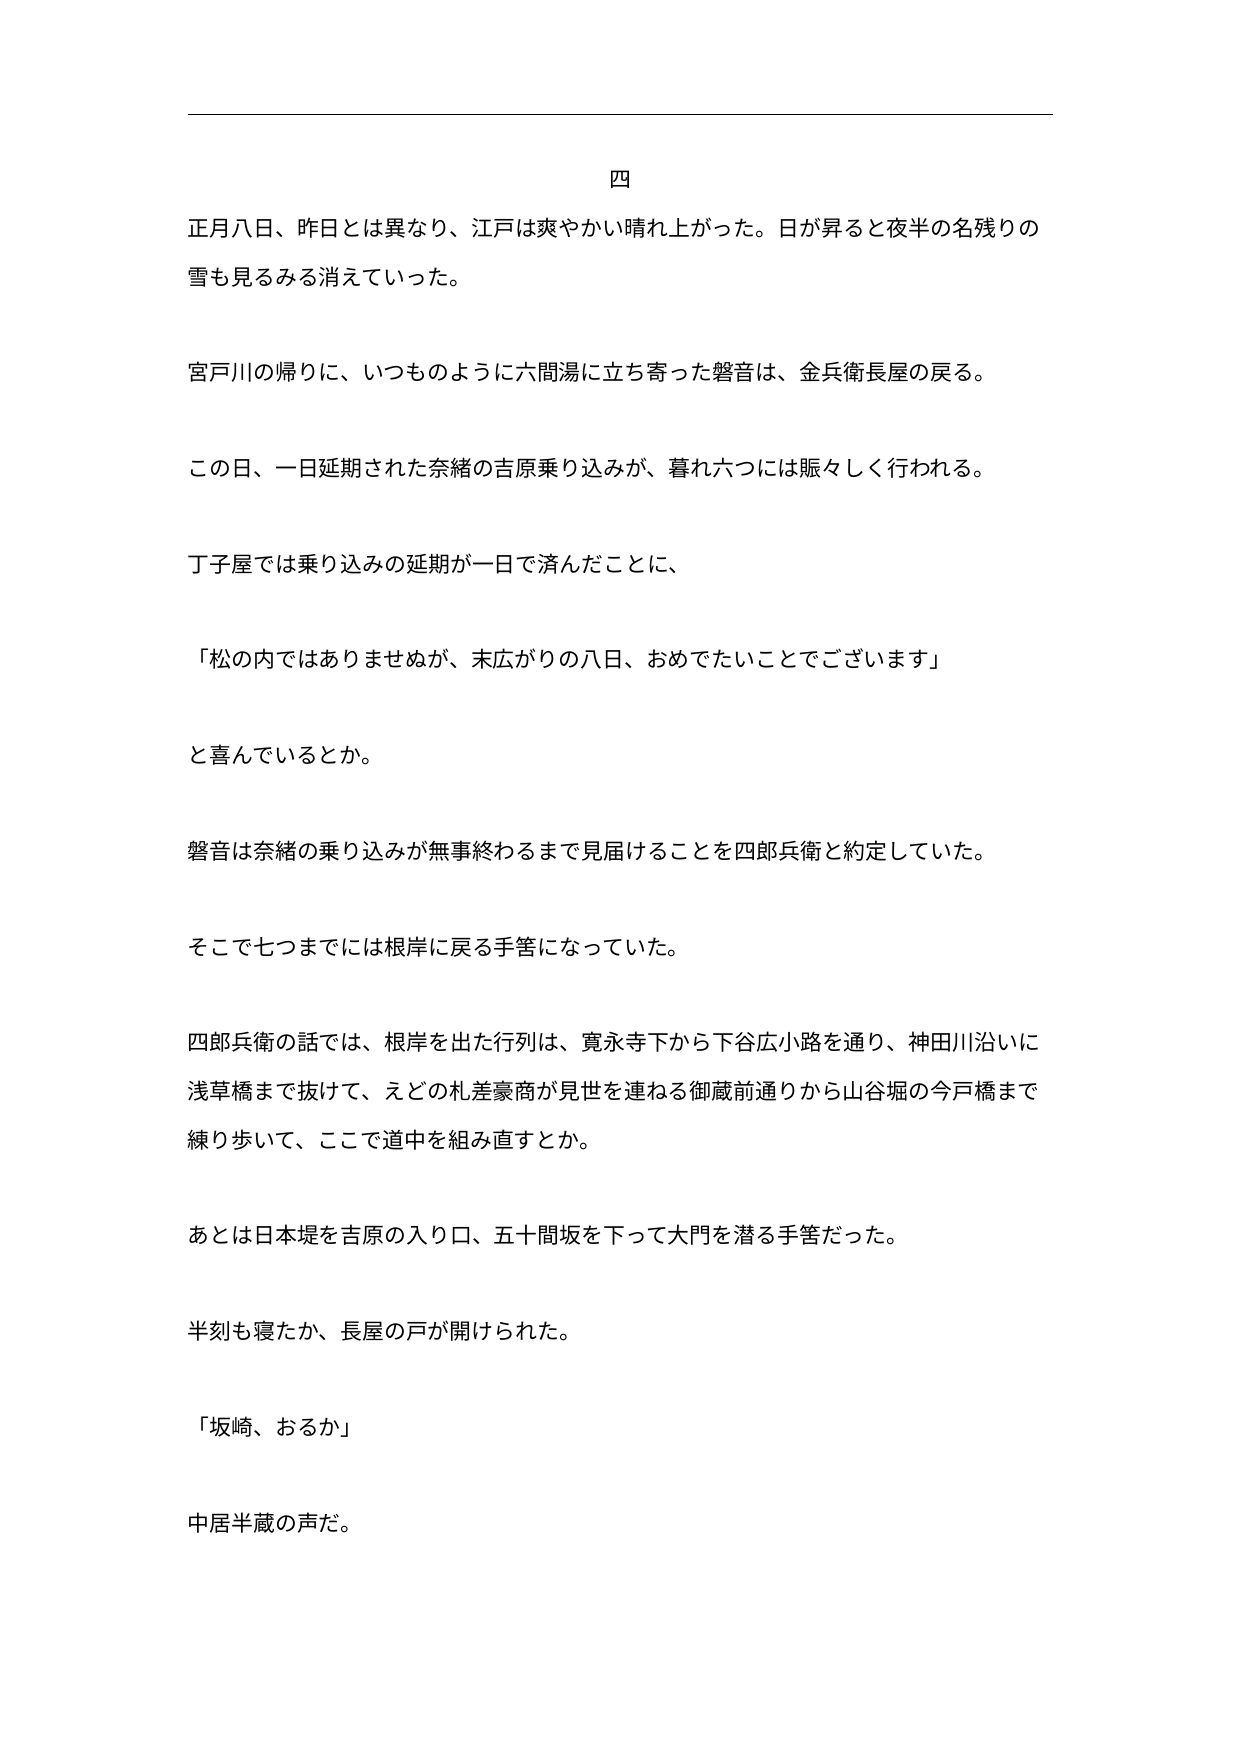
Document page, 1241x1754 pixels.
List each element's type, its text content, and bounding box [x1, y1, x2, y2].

text 宮戸川の帰りに、いつものように六間湯に立ち寄った磐音は、金兵衛長屋の戻る。 [187, 355, 1053, 387]
text 中居半蔵の声だ。 [187, 1505, 1053, 1538]
text 四郎兵衛の話では、根岸を出た行列は、寛永寺下から下谷広小路を通り、神田川沿いに浅草橋まで抜けて、えどの札差豪商が見世を連ねる御蔵前通りから山谷堀の今戸橋まで練り歩いて、ここで道中を組み直すとか。 [187, 1025, 1053, 1155]
text 「松の内ではありませぬが、末広がりの八日、おめでたいことでございます」 [187, 642, 1053, 674]
text 半刻も寝たか、長屋の戸が開けられた。 [187, 1314, 1053, 1346]
text あとは日本堤を吉原の入り口、五十間坂を下って大門を潜る手筈だった。 [187, 1218, 1053, 1251]
text 正月八日、昨日とは異なり、江戸は爽やかい晴れ上がった。日が昇ると夜半の名残りの雪も見るみる消えていった。 [187, 210, 1053, 292]
text 丁子屋では乗り込みの延期が一日で済んだことに、 [187, 546, 1053, 579]
text 「坂崎、おるか」 [187, 1409, 1053, 1442]
text 四 [187, 162, 1053, 194]
text と喜んでいるとか。 [187, 738, 1053, 770]
text そこで七つまでには根岸に戻る手筈になっていた。 [187, 929, 1053, 962]
text この日、一日延期された奈緒の吉原乗り込みが、暮れ六つには賑々しく行われる。 [187, 451, 1053, 483]
text 磐音は奈緒の乗り込みが無事終わるまで見届けることを四郎兵衛と約定していた。 [187, 833, 1053, 866]
